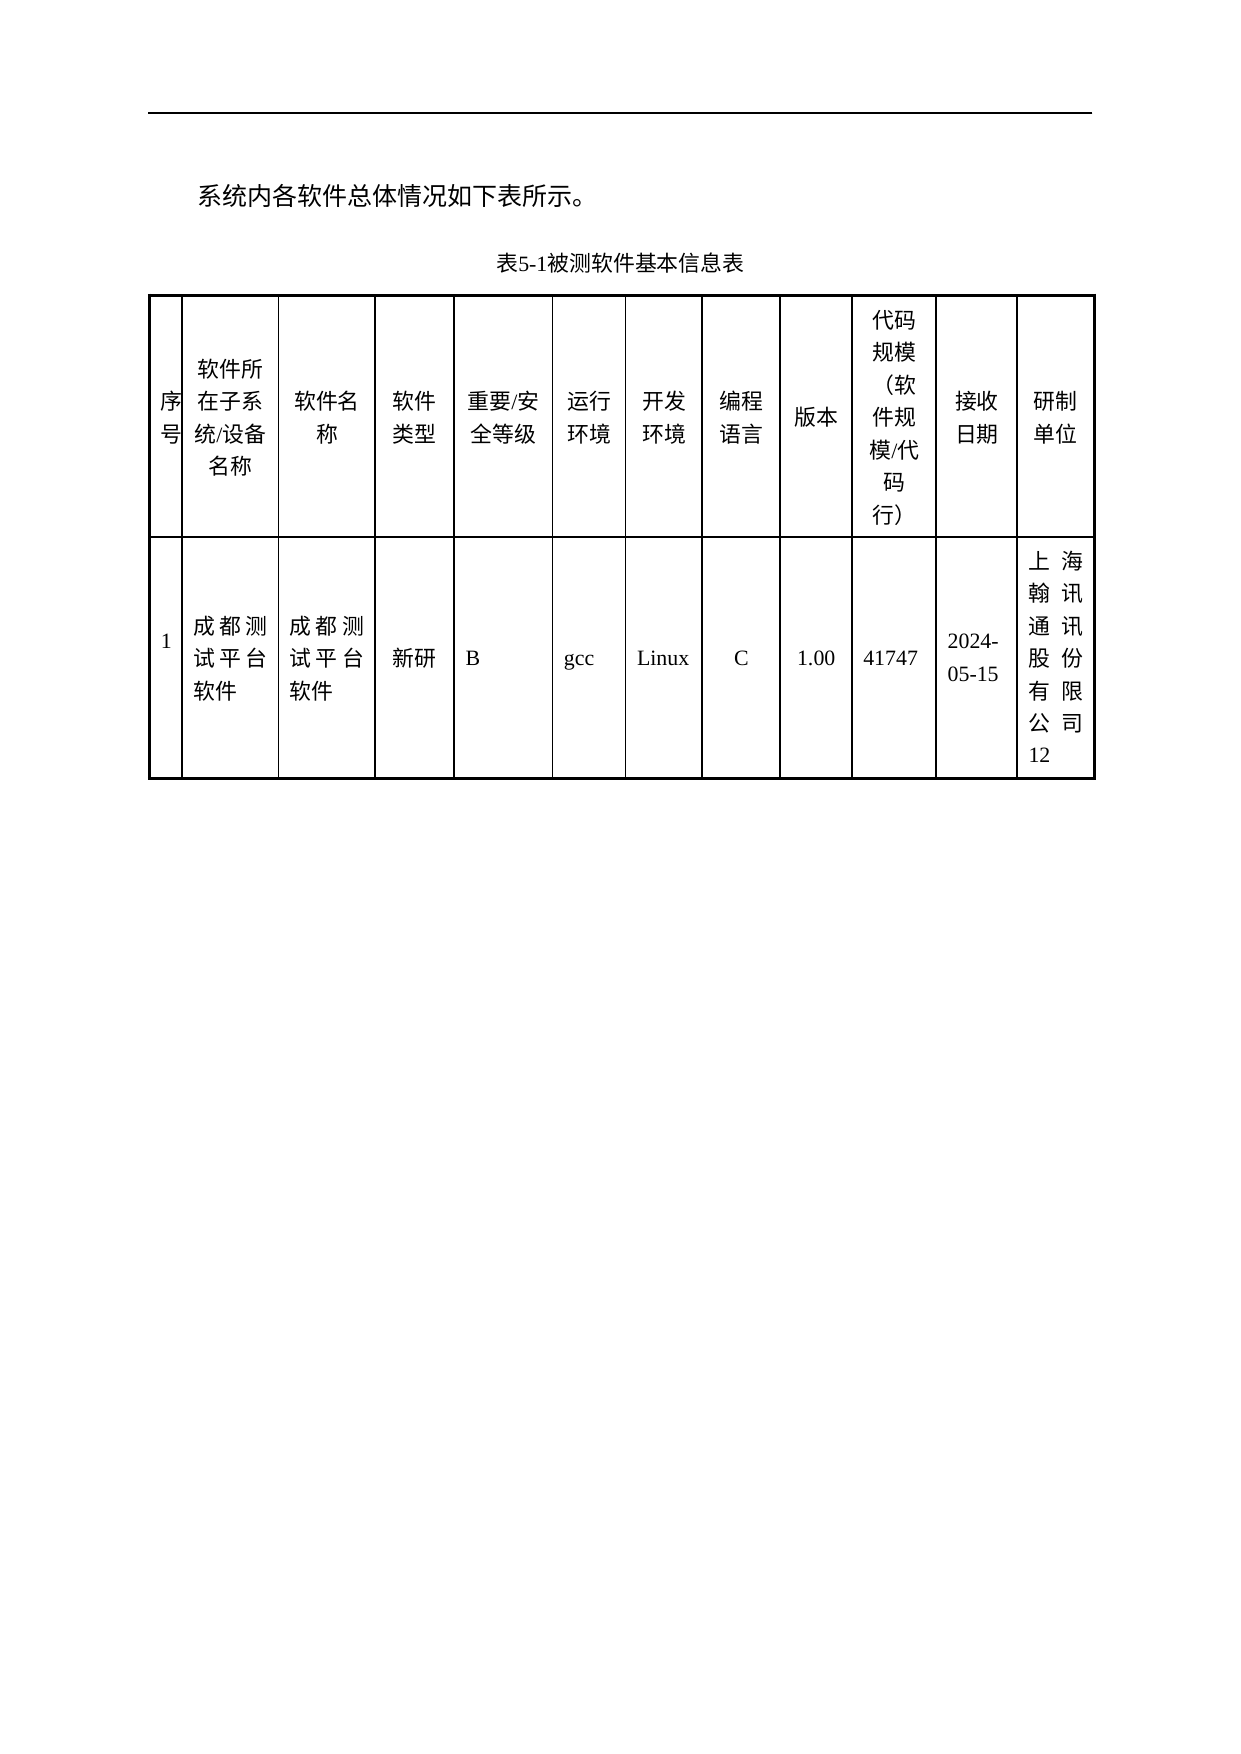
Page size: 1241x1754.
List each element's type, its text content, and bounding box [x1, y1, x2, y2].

table_cell gcc [553, 538, 625, 777]
table_header 重要/安全等级 [455, 297, 552, 536]
table_cell 41747 [853, 538, 935, 777]
table_cell Linux [626, 538, 701, 777]
table_cell 新研 [376, 538, 453, 777]
table_header 软件所在子系统/设备名称 [183, 297, 278, 536]
table_cell 成都测试平台软件 [279, 538, 374, 777]
table_header 研制单位 [1018, 297, 1093, 536]
table_cell [151, 538, 181, 777]
table_header 编程语言 [703, 297, 779, 536]
table_header 代码规模 （软件规模/代码行） [853, 297, 935, 536]
table_cell C [703, 538, 779, 777]
table_header 接收日期 [937, 297, 1016, 536]
table_cell 2024-05-15 [937, 538, 1016, 777]
table_header 版本 [781, 297, 851, 536]
table_cell 1.00 [781, 538, 851, 777]
table_header 软件名称 [279, 297, 374, 536]
text 系统内各软件总体情况如下表所示。 [148, 162, 1092, 227]
table_cell 上海翰讯通讯股份有限公司12 [1018, 538, 1093, 777]
table_header 运行环境 [553, 297, 625, 536]
table_cell B [455, 538, 552, 777]
table_header 开发环境 [626, 297, 701, 536]
table_header 软件类型 [376, 297, 453, 536]
table_header 序号 [151, 297, 181, 536]
table_cell 成都测试平台软件 [183, 538, 278, 777]
